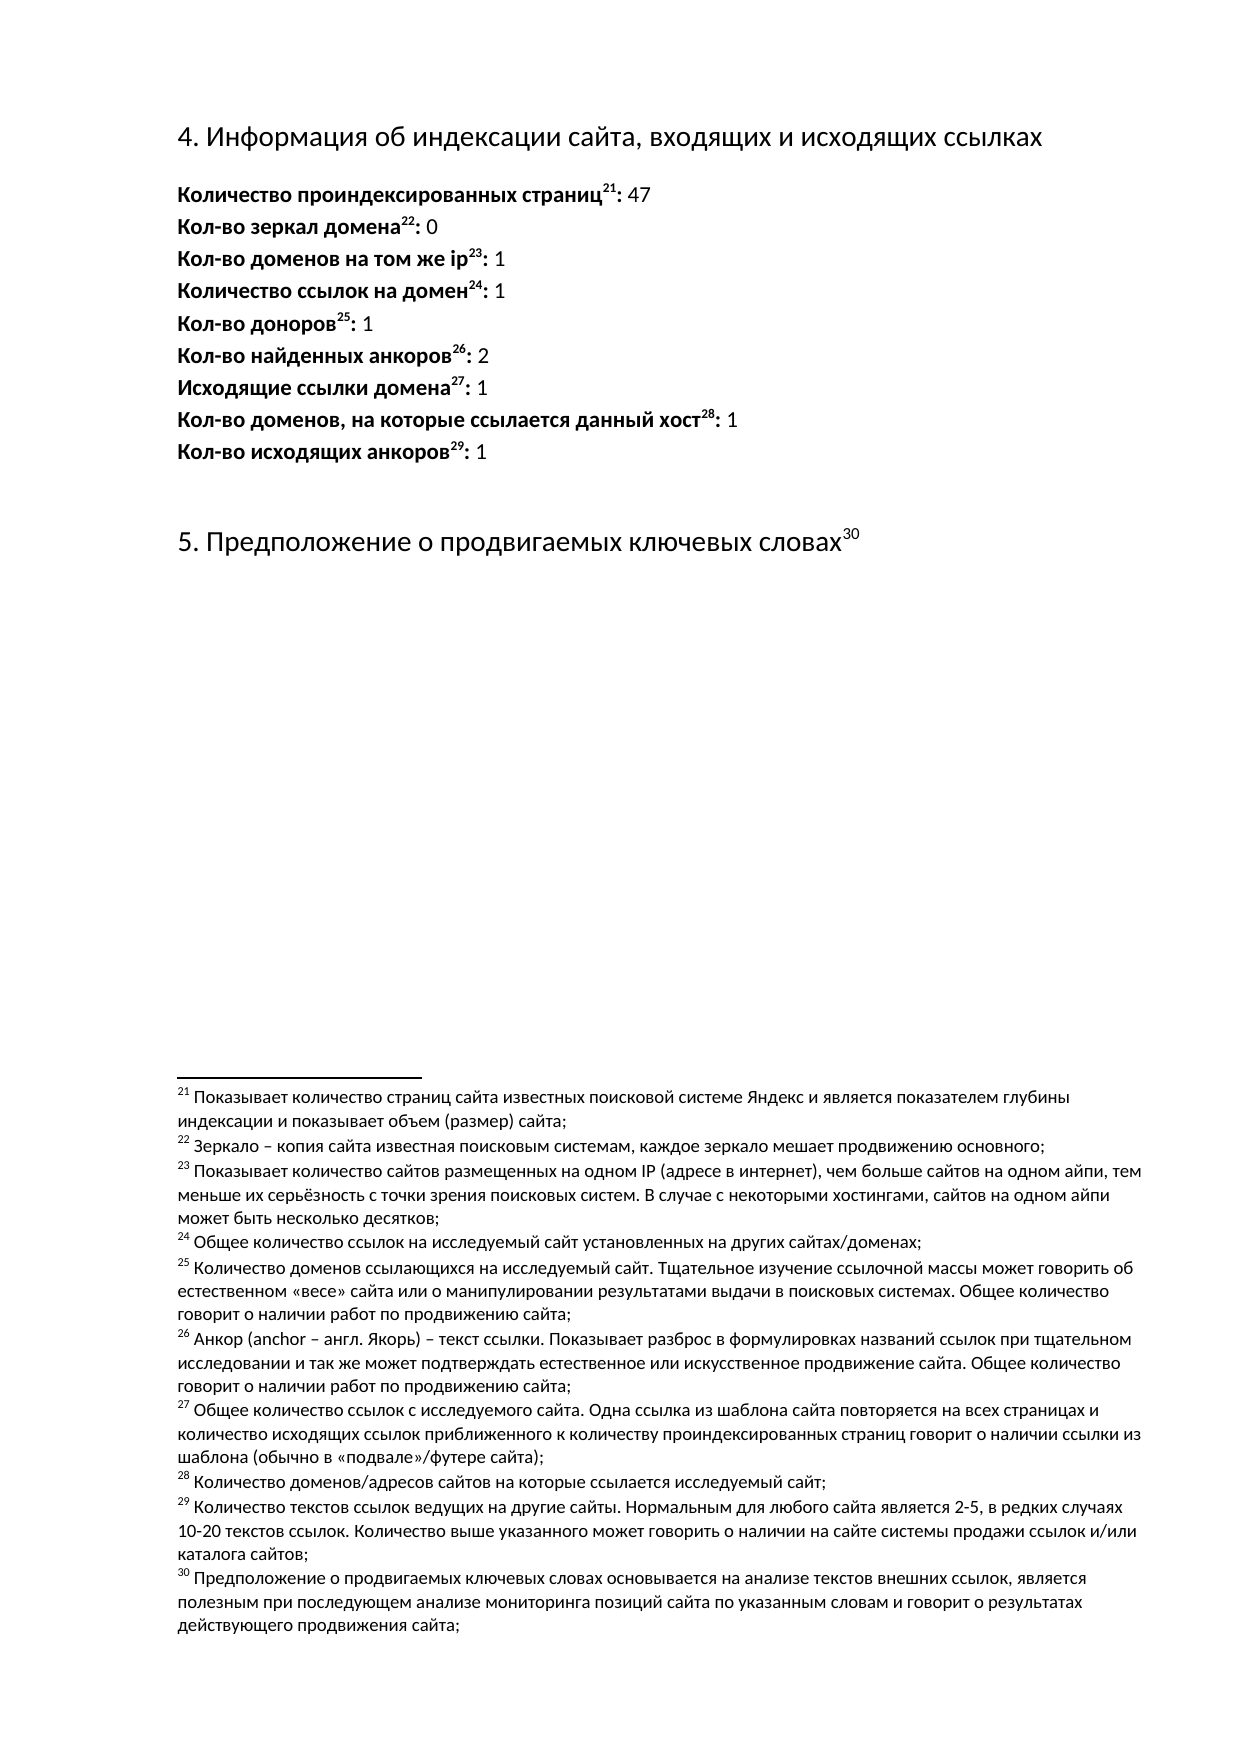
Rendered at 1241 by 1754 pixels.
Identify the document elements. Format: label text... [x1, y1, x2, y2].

text 5. Предположение о продвигаемых ключевых словах [177, 523, 1152, 558]
text Количество проиндексированных страниц: 47 Кол-во зеркал домена: 0 Кол-во доменов на том же ip: 1 Количество ссылок на домен: 1 Кол-во доноров: 1 Кол-во найденных анкоров: 2 Исходящие ссылки домена: 1 Кол-во доменов, на которые ссылается данный хост: 1 Кол-во исходящих анкоров: 1 [177, 180, 1152, 498]
text 4. Информация об индексации сайта, входящих и исходящих ссылках [177, 118, 1152, 154]
